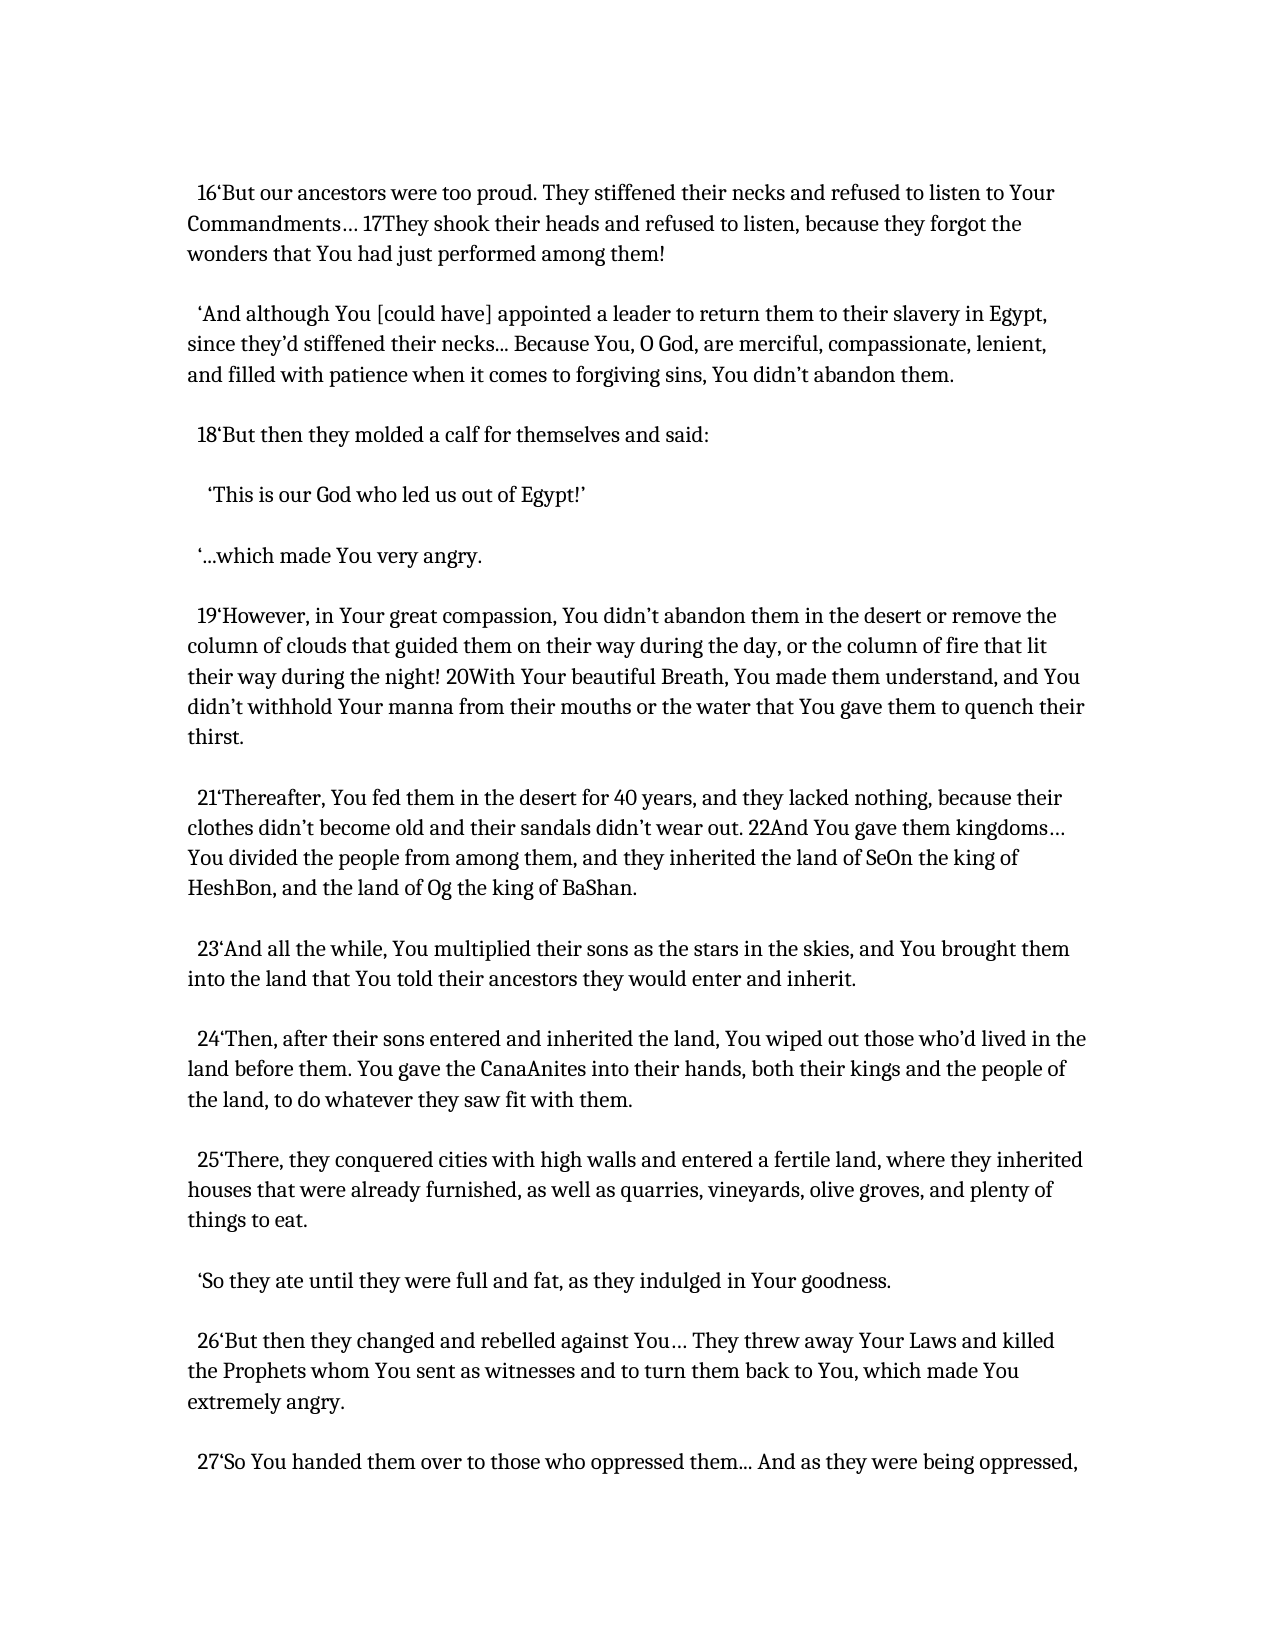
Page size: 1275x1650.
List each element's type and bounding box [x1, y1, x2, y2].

text [187, 150, 1087, 1475]
